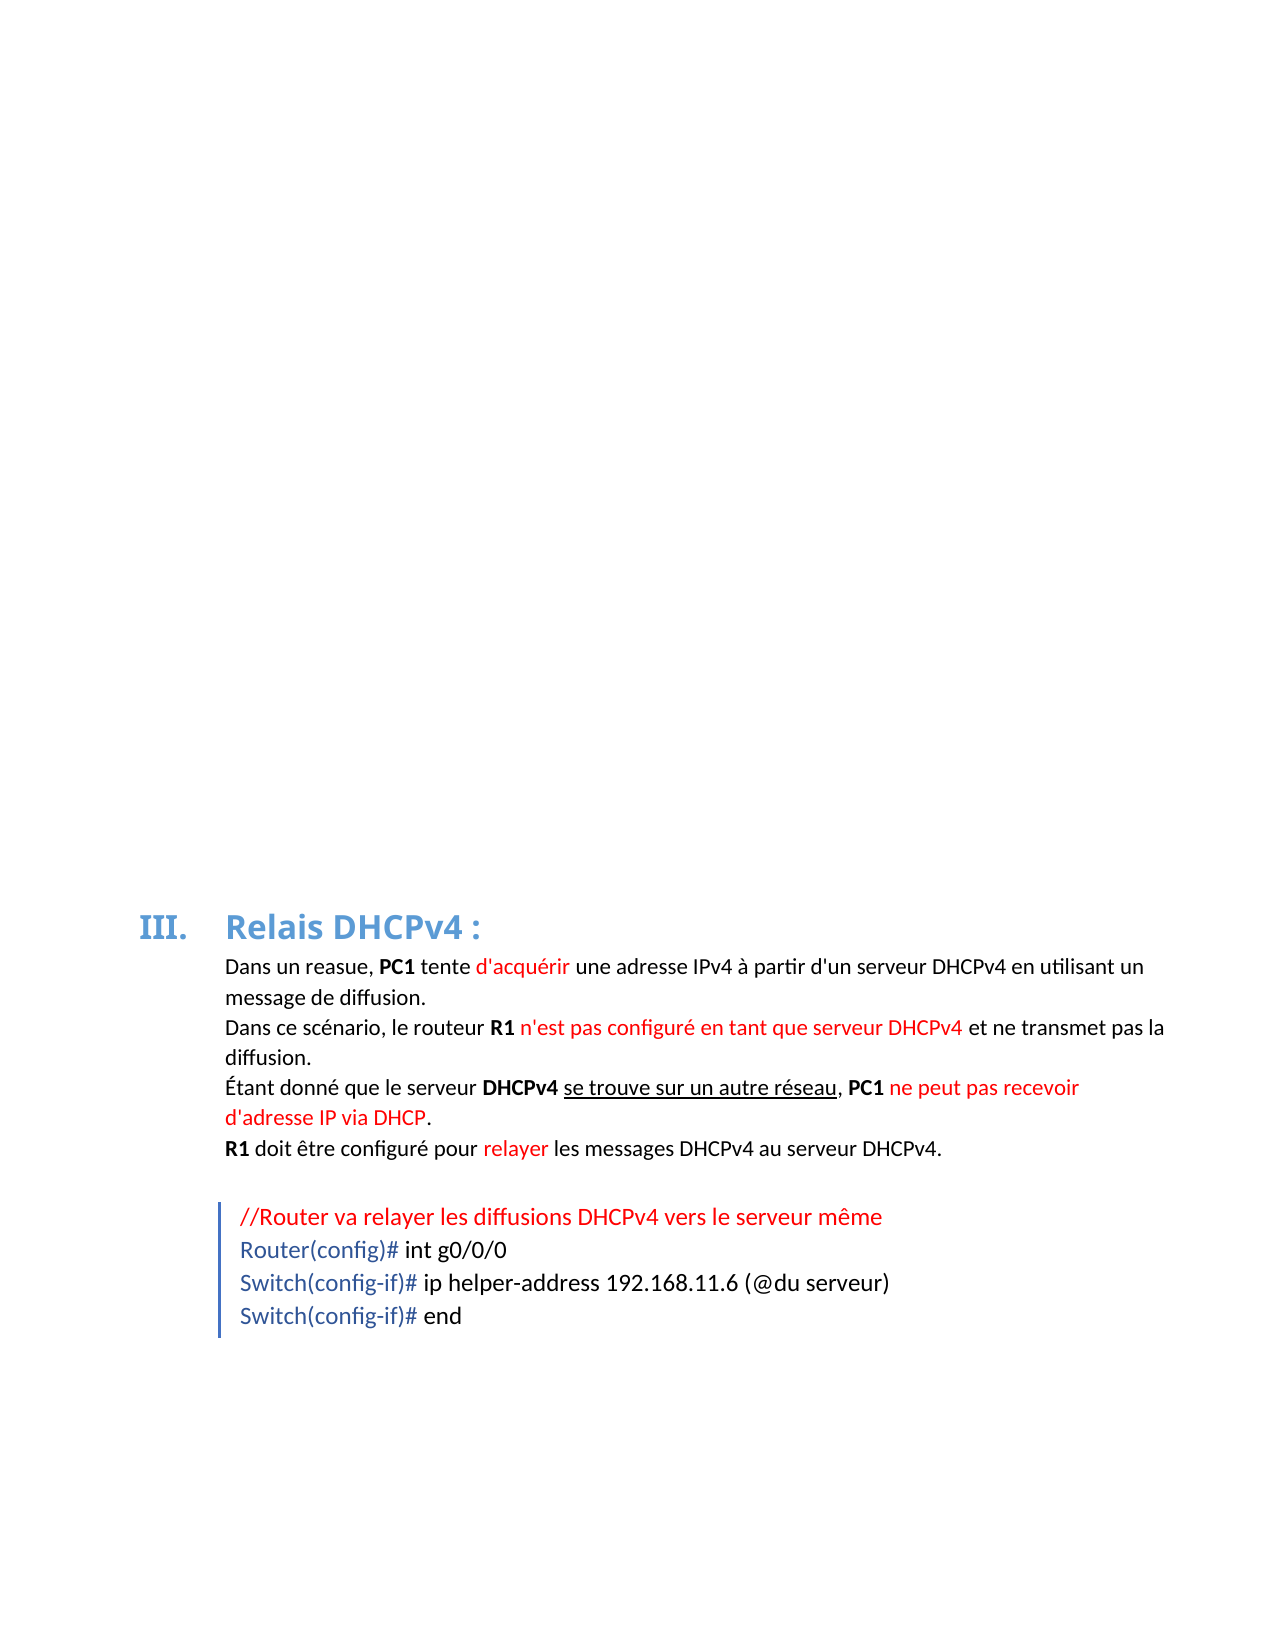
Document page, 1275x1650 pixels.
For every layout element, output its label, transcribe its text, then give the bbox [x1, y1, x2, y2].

list Dans un reasue, PC1 tente d'acquérir une adresse IPv4 à partir d'un serveur DHCPv4 en utilisant un message de diffusion. [225, 952, 1172, 1011]
list Étant donné que le serveur DHCPv4 se trouve sur un autre réseau, PC1 ne peut pas recevoir d'adresse IP via DHCP. [225, 1073, 1172, 1131]
list R1 doit être configuré pour relayer les messages DHCPv4 au serveur DHCPv4. [225, 1134, 1172, 1162]
list Relais DHCPv4 : [187, 903, 1172, 949]
list Dans ce scénario, le routeur R1 n'est pas configuré en tant que serveur DHCPv4 et ne transmet pas la diffusion. [225, 1013, 1172, 1071]
